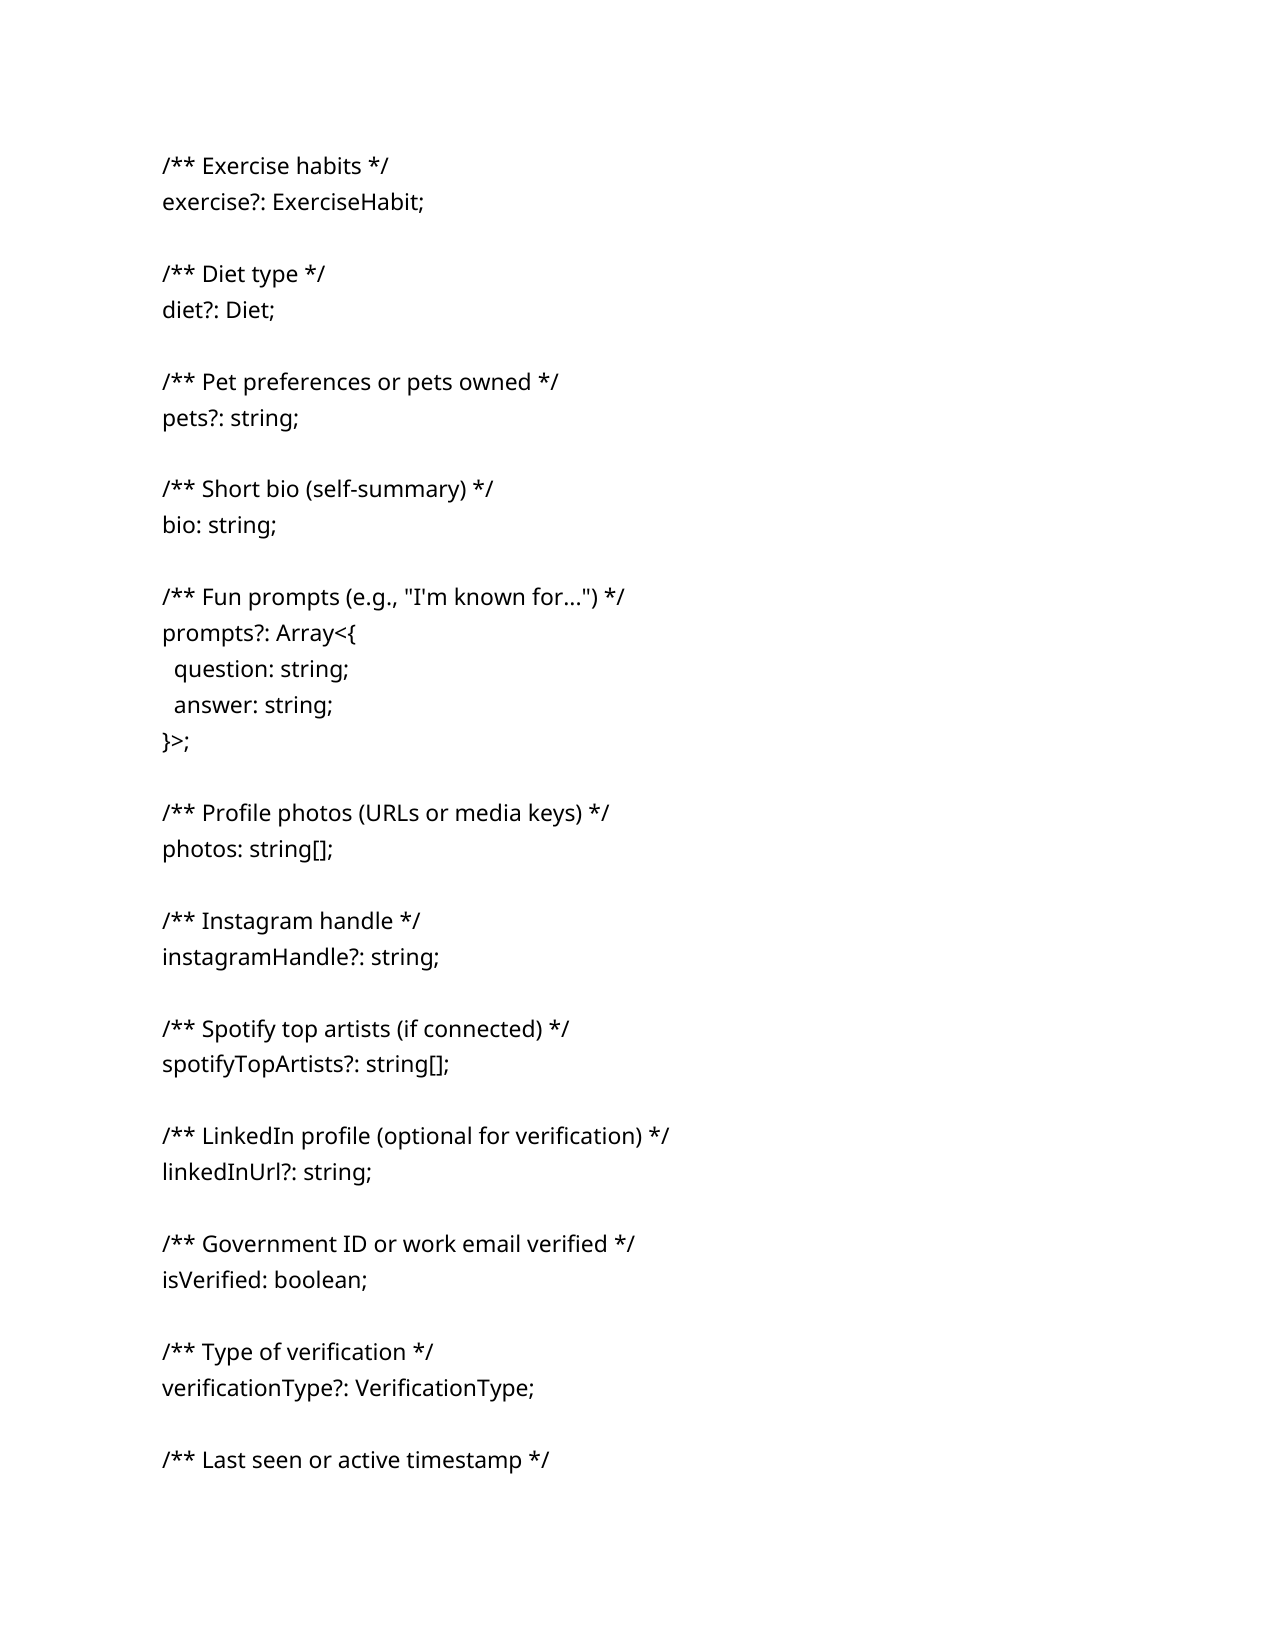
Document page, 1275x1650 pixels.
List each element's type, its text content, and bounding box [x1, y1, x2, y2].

text isVerified: boolean; [150, 1264, 1125, 1295]
text diet?: Diet; [150, 294, 1125, 325]
text verificationType?: VerificationType; [150, 1372, 1125, 1403]
text exercise?: ExerciseHabit; [150, 186, 1125, 217]
text /** Profile photos (URLs or media keys) */ [150, 797, 1125, 828]
text spotifyTopArtists?: string[]; [150, 1048, 1125, 1080]
text answer: string; [150, 689, 1125, 720]
text /** Last seen or active timestamp */ [150, 1444, 1125, 1475]
text pets?: string; [150, 402, 1125, 433]
text /** Spotify top artists (if connected) */ [150, 1012, 1125, 1044]
text /** Pet preferences or pets owned */ [150, 366, 1125, 397]
text instagramHandle?: string; [150, 941, 1125, 972]
text }>; [150, 725, 1125, 756]
text /** Instagram handle */ [150, 905, 1125, 936]
text /** Type of verification */ [150, 1336, 1125, 1367]
text /** Fun prompts (e.g., "I'm known for...") */ [150, 581, 1125, 612]
text /** Short bio (self-summary) */ [150, 473, 1125, 505]
text bio: string; [150, 509, 1125, 541]
text /** Exercise habits */ [150, 150, 1125, 181]
text photos: string[]; [150, 833, 1125, 864]
text prompts?: Array<{ [150, 617, 1125, 648]
text /** LinkedIn profile (optional for verification) */ [150, 1120, 1125, 1152]
text linkedInUrl?: string; [150, 1156, 1125, 1187]
text question: string; [150, 653, 1125, 684]
text /** Government ID or work email verified */ [150, 1228, 1125, 1259]
text /** Diet type */ [150, 258, 1125, 289]
